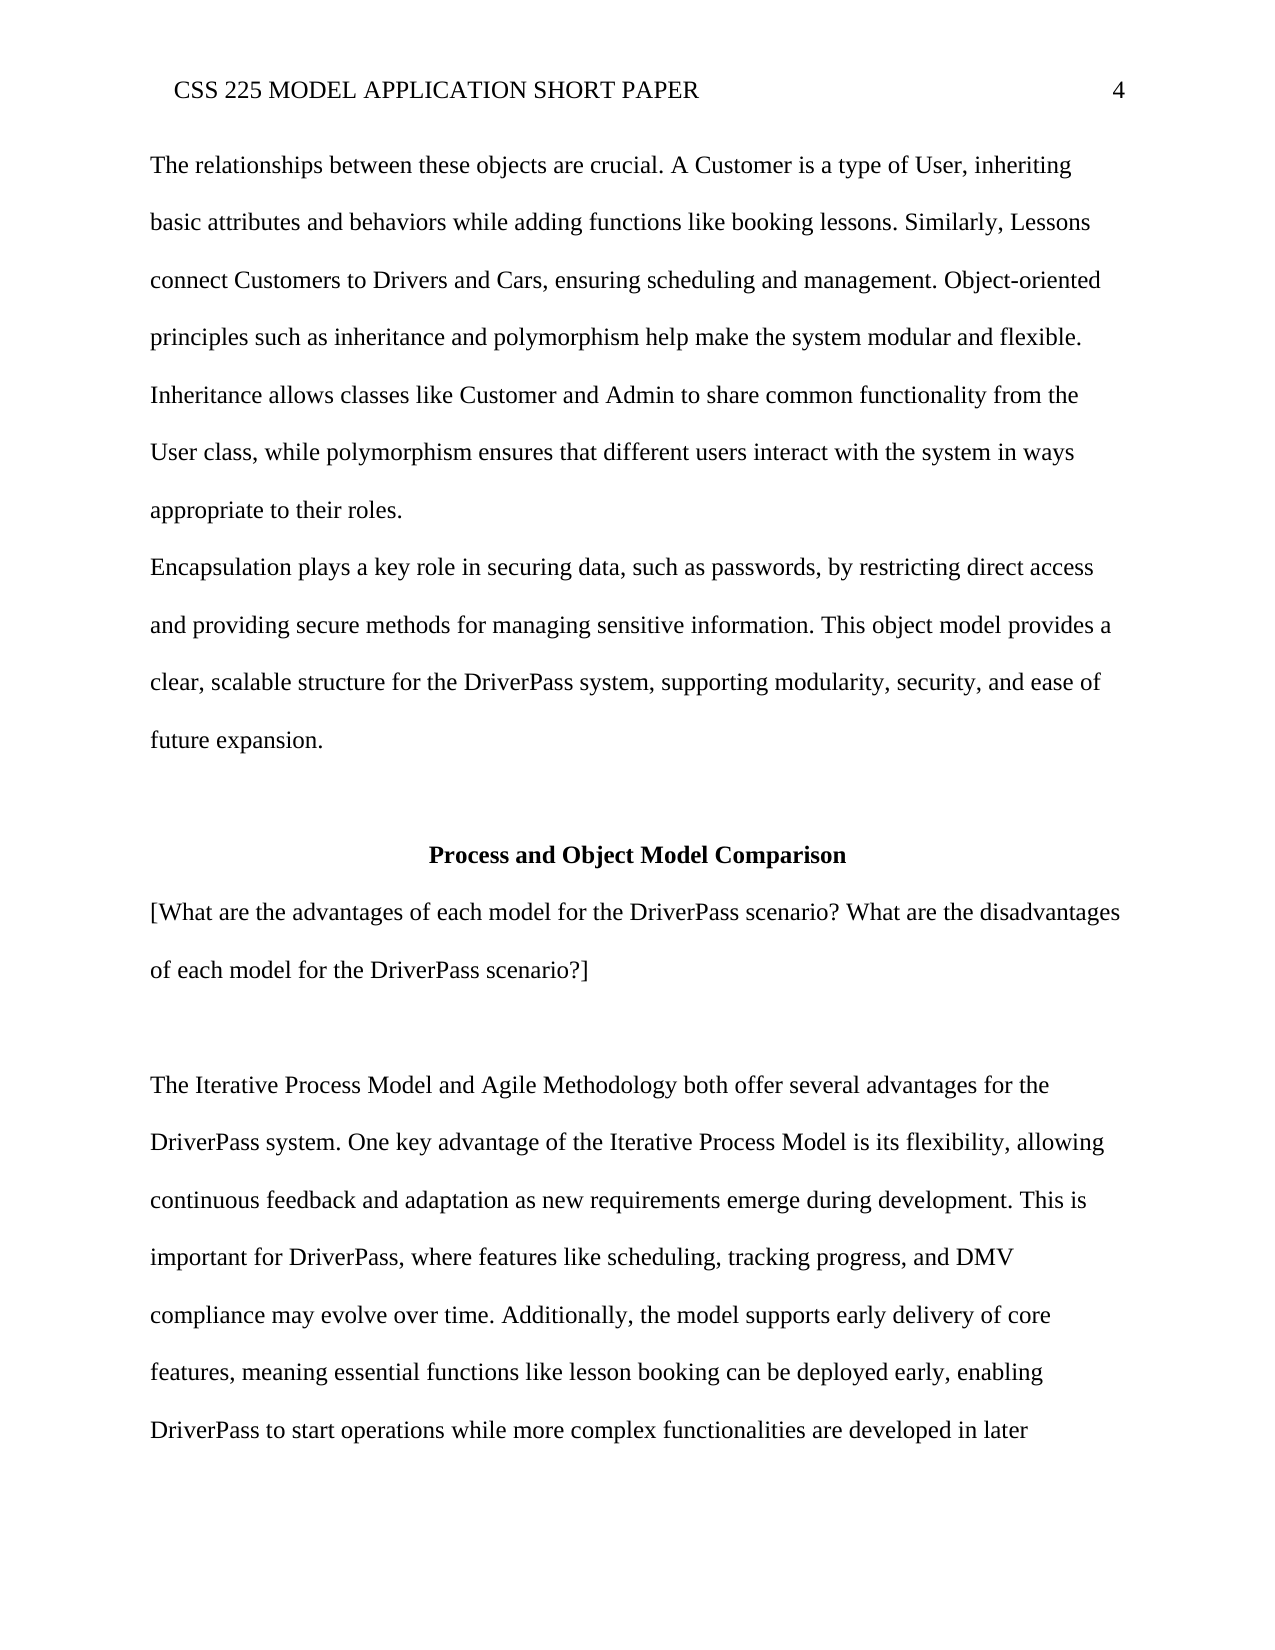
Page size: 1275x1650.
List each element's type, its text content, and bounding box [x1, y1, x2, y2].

text Encapsulation plays a key role in securing data, such as passwords, by restricting direct access and providing secure methods for managing sensitive information. This object model provides a clear, scalable structure for the DriverPass system, supporting modularity, security, and ease of future expansion. [150, 552, 1125, 754]
subtitle Process and Object Model Comparison [150, 840, 1125, 869]
text The relationships between these objects are crucial. A Customer is a type of User, inheriting basic attributes and behaviors while adding functions like booking lessons. Similarly, Lessons connect Customers to Drivers and Cars, ensuring scheduling and management. Object-oriented principles such as inheritance and polymorphism help make the system modular and flexible. Inheritance allows classes like Customer and Admin to share common functionality from the User class, while polymorphism ensures that different users interact with the system in ways appropriate to their roles. [150, 150, 1125, 524]
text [150, 1070, 1125, 1444]
text [What are the advantages of each model for the DriverPass scenario? What are the disadvantages of each model for the DriverPass scenario?] [150, 897, 1125, 984]
